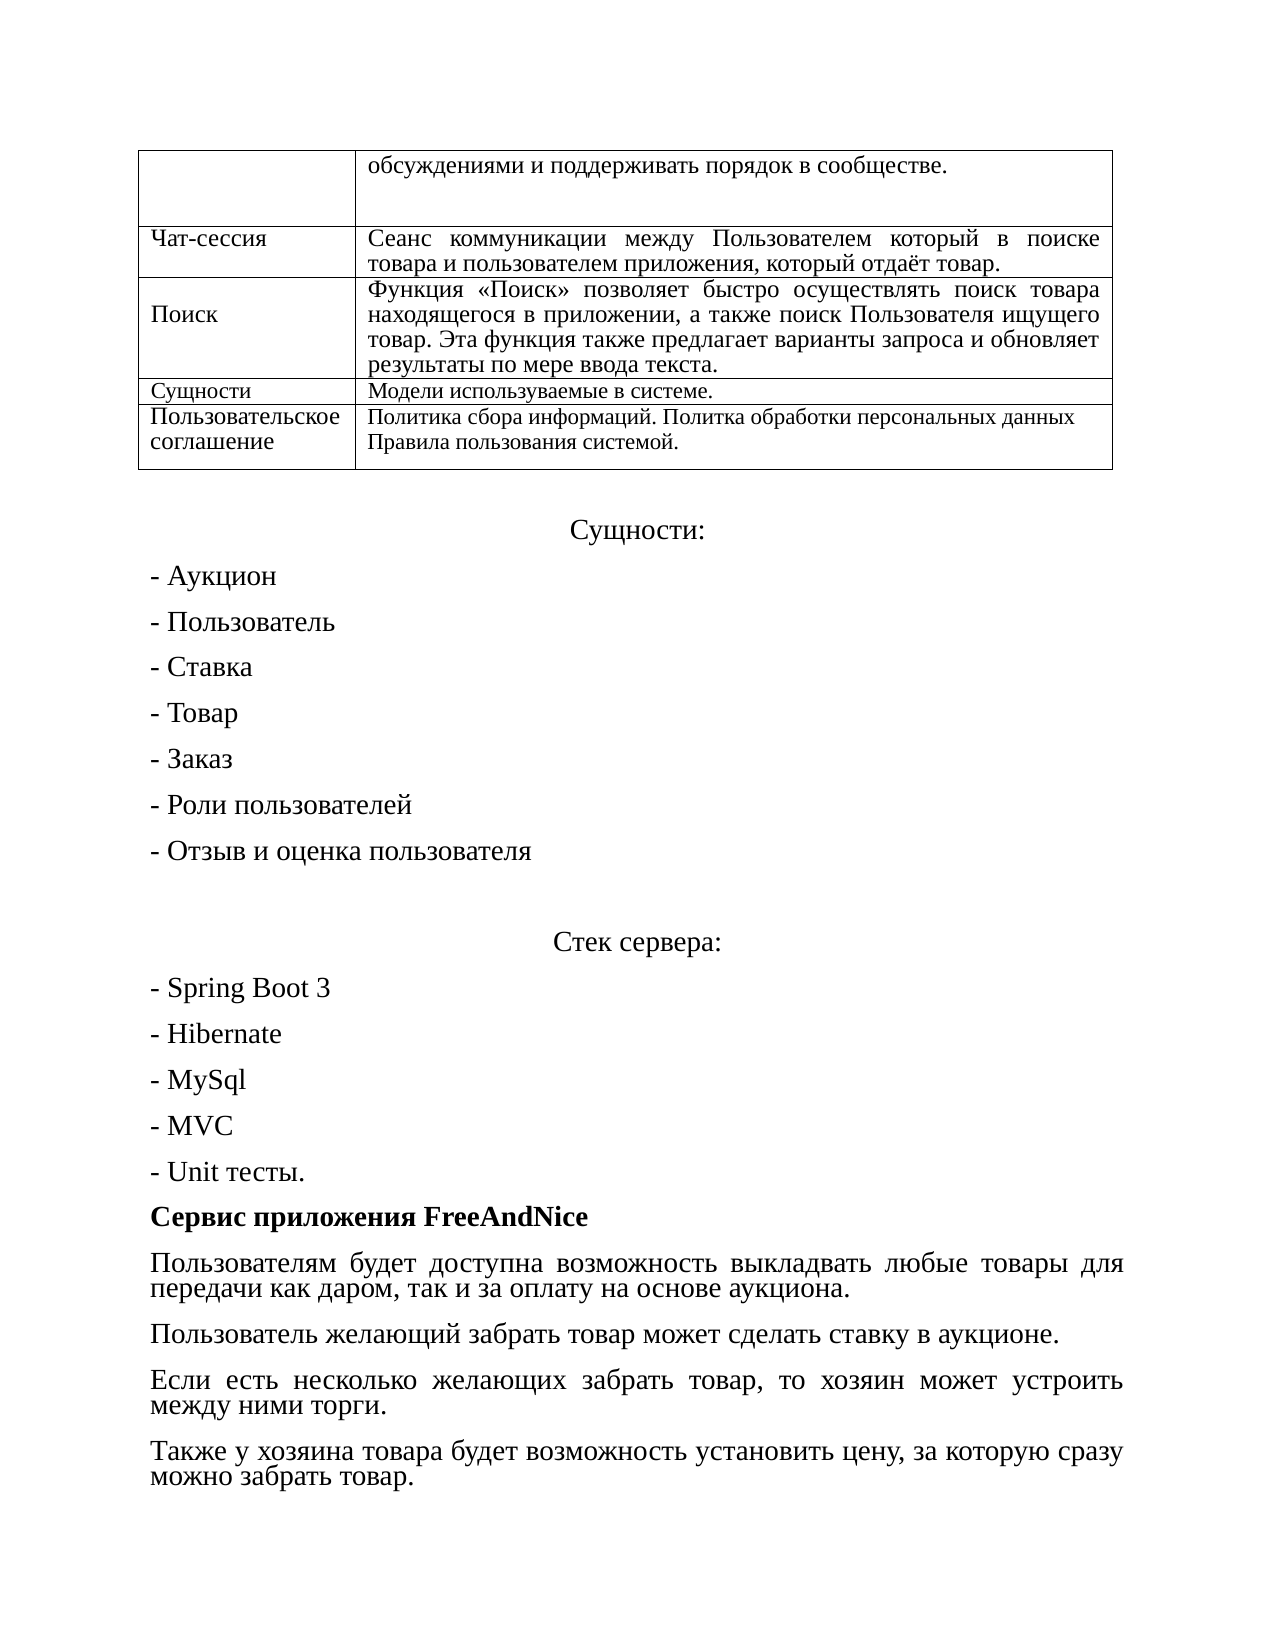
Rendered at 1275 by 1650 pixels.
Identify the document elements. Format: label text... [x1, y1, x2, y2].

text Также у хозяина товара будет возможность установить цену, за которую сразу можно забрать товар. [150, 1440, 1125, 1490]
text Пользователь желающий забрать товар может сделать ставку в аукционе. [150, 1323, 1125, 1348]
table_cell Сеанс коммуникации между Пользователем который в поиске товара и пользователем приложения, который отдаёт товар. [356, 227, 1112, 277]
table_cell Сущности [139, 379, 355, 404]
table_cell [356, 151, 1112, 226]
text - Unit тесты. [150, 1161, 1125, 1186]
text - MySql [150, 1069, 1125, 1094]
text - Hibernate [150, 1023, 1125, 1048]
text Стек сервера: [150, 932, 1125, 957]
table_cell Модели используваемые в системе. [356, 379, 1112, 404]
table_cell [139, 151, 355, 226]
text - Заказ [150, 748, 1125, 773]
text Сущности: [150, 519, 1125, 544]
text - Аукцион [150, 565, 1125, 590]
text - Пользователь [150, 611, 1125, 636]
text - MVC [150, 1115, 1125, 1140]
text Если есть несколько желающих забрать товар, то хозяин может устроить между ними торги. [150, 1369, 1125, 1419]
table_cell Функция «Поиск» позволяет быстро осуществлять поиск товара находящегося в приложении, а также поиск Пользователя ищущего товар. Эта функция также предлагает варианты запроса и обновляет результаты по мере ввода текста. [356, 278, 1112, 378]
text Пользователям будет доступна возможность выкладвать любые товары для передачи как даром, так и за оплату на основе аукциона. [150, 1253, 1125, 1303]
text - Spring Boot 3 [150, 978, 1125, 1003]
text - Роли пользователей [150, 794, 1125, 819]
table_cell Политика сбора информаций. Политка обработки персональных данных Правила пользования системой. [356, 405, 1112, 469]
text - Товар [150, 703, 1125, 728]
text Сервис приложения FreeAndNice [150, 1207, 1125, 1232]
table_cell Поиск [139, 278, 355, 378]
text - Ставка [150, 657, 1125, 682]
text - Отзыв и оценка пользователя [150, 840, 1125, 865]
table_cell Пользовательское соглашение [139, 405, 355, 469]
table_cell Чат-сессия [139, 227, 355, 277]
